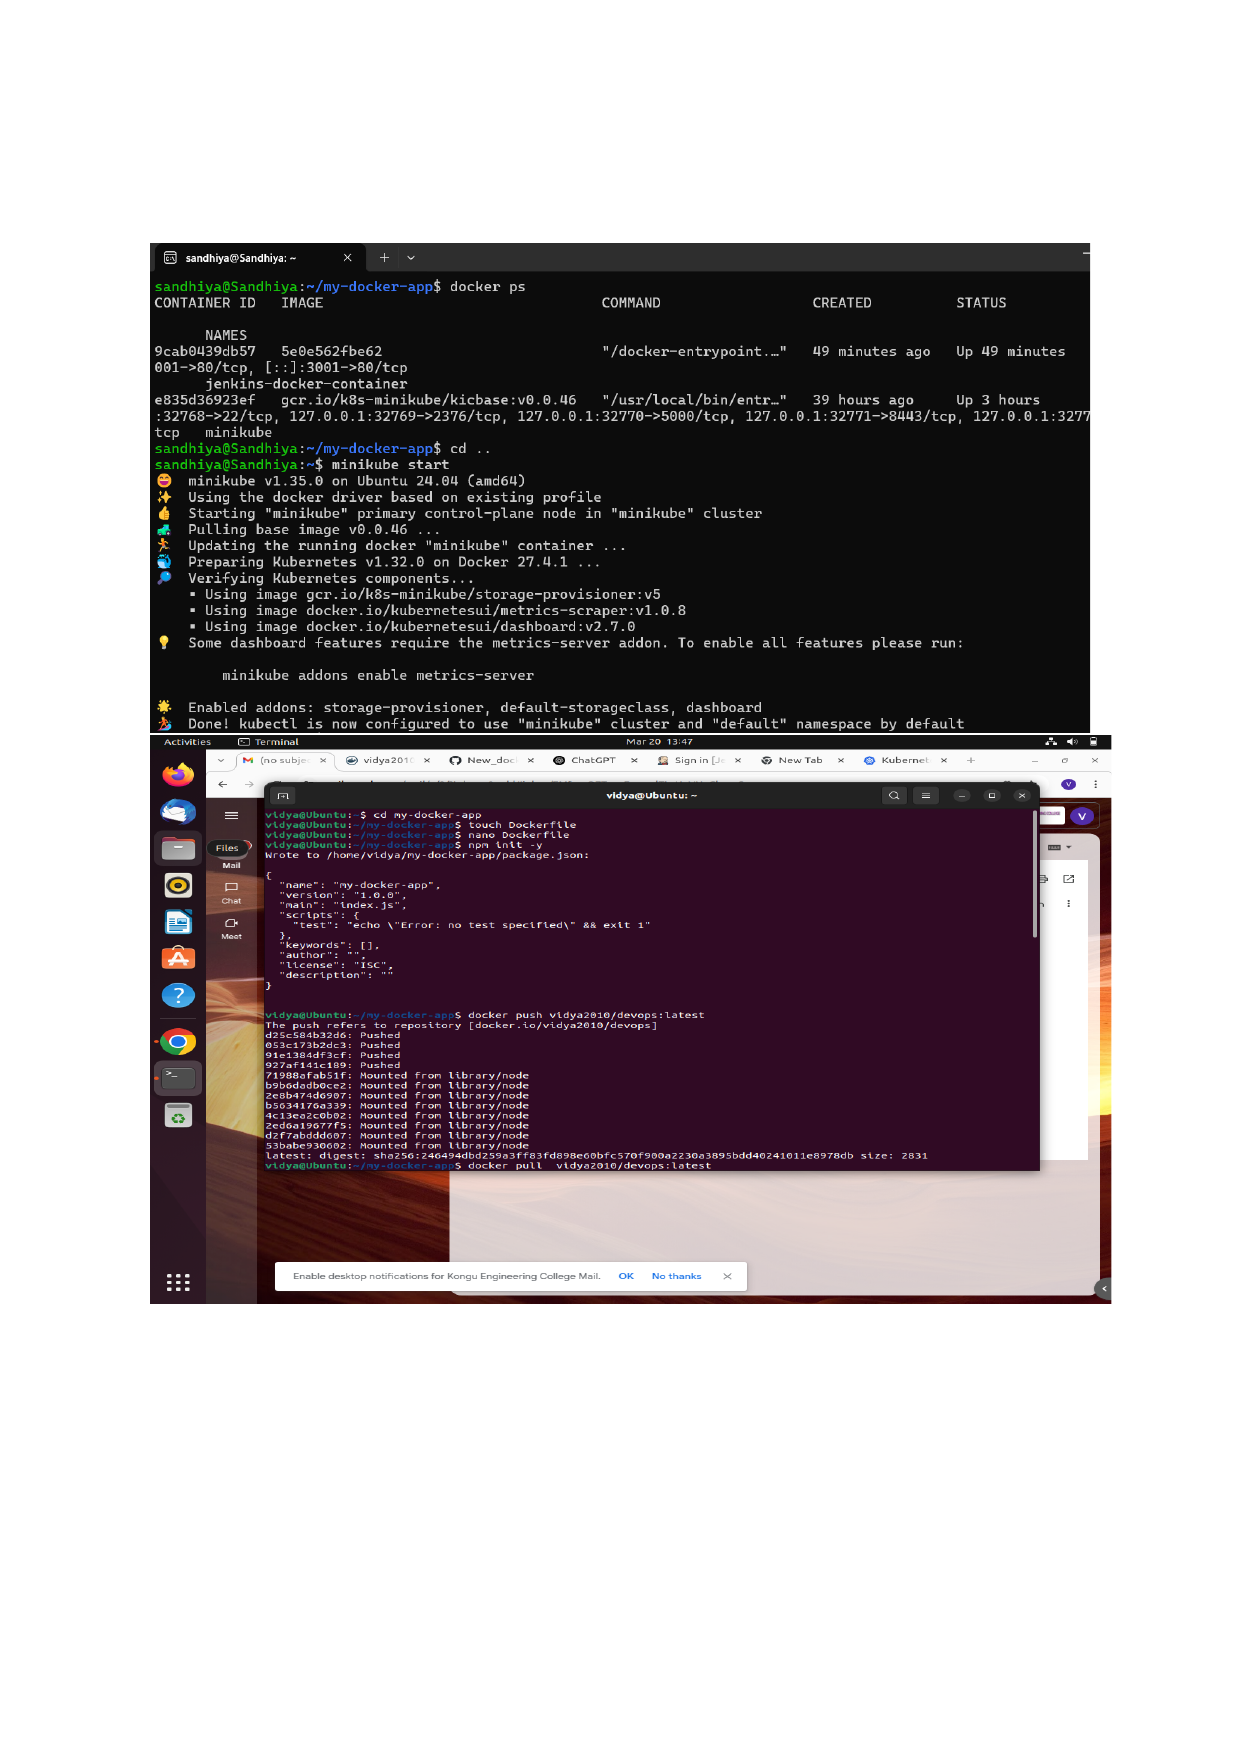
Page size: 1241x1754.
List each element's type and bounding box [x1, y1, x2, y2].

picture [150, 243, 1091, 733]
picture [150, 735, 1112, 1304]
